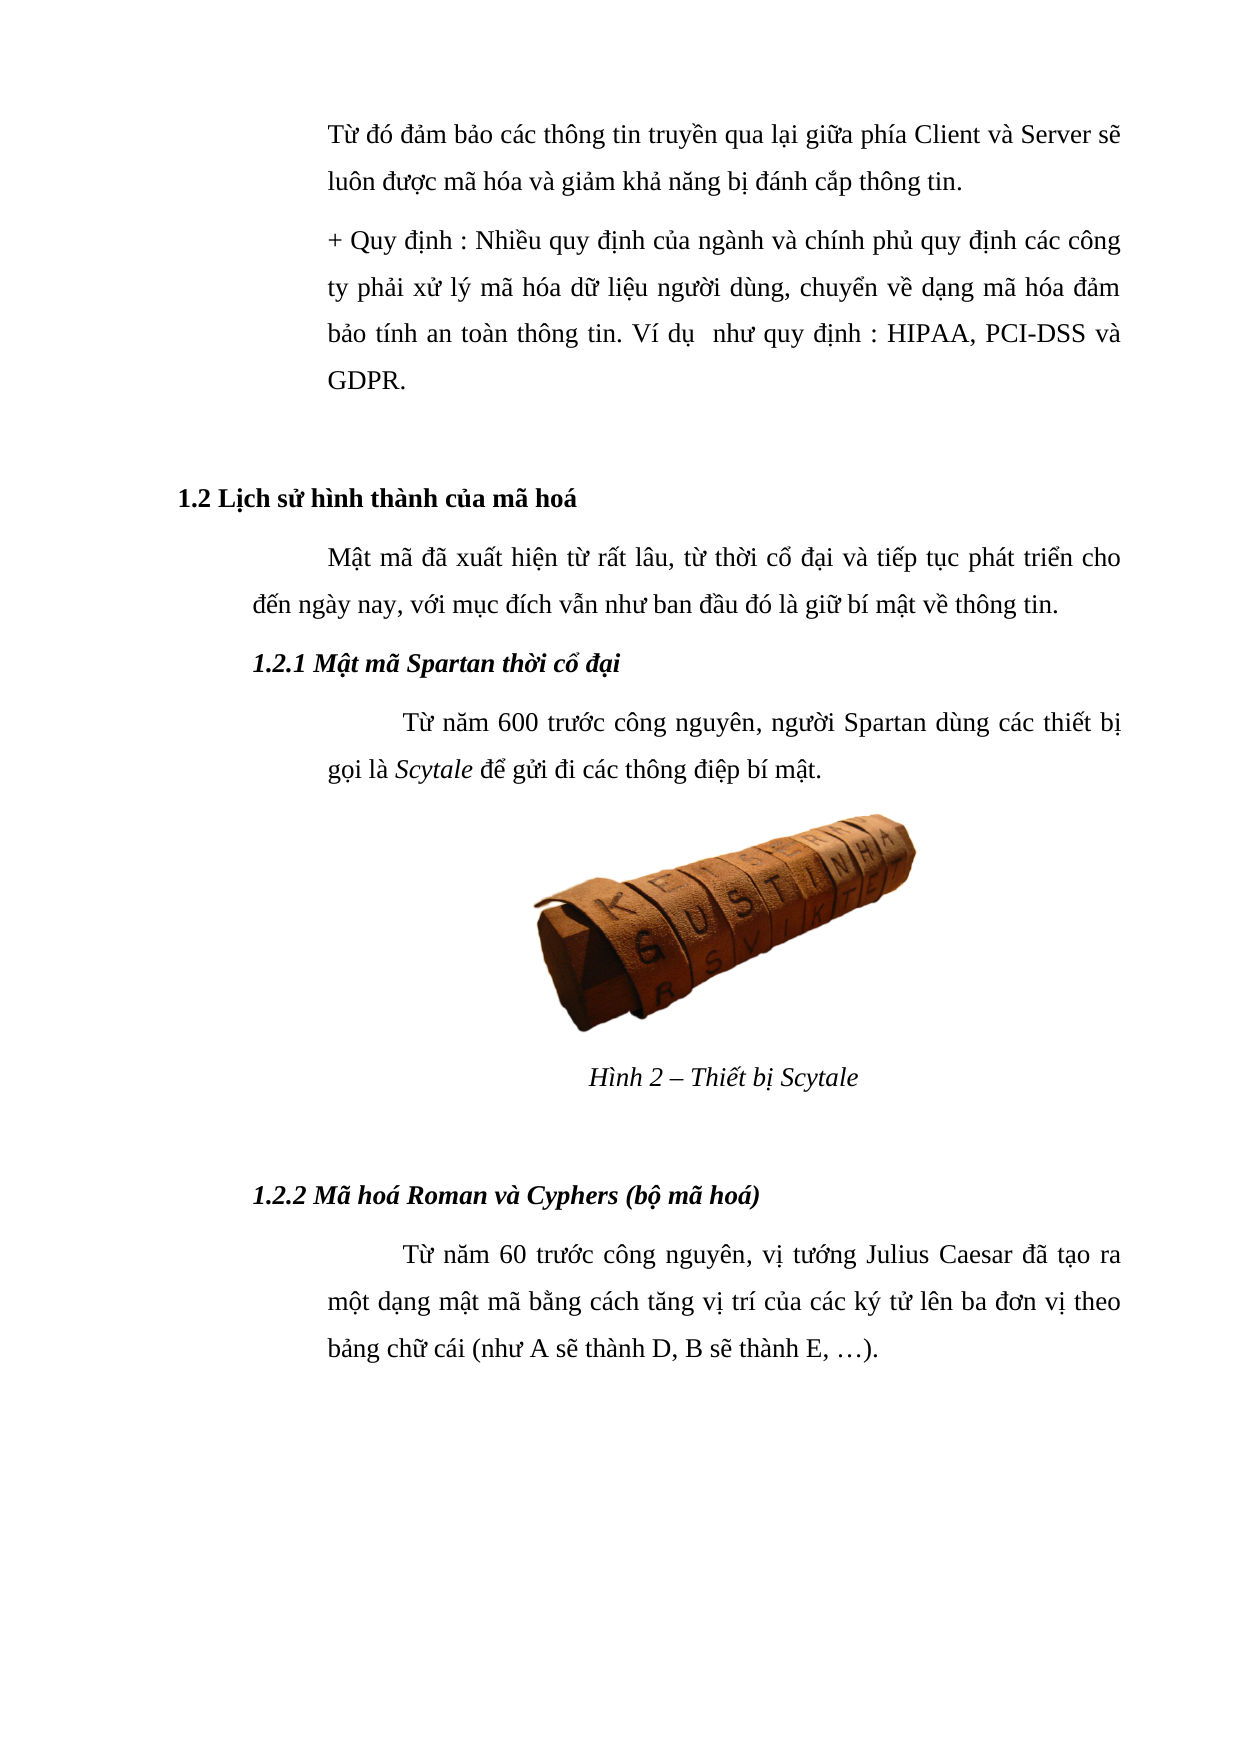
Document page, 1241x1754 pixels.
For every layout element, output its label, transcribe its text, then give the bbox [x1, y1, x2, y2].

text 1.2 Lịch sử hình thành của mã hoá [177, 482, 1122, 513]
text + Quy định : Nhiều quy định của ngành và chính phủ quy định các công ty phải xử lý mã hóa dữ liệu người dùng, chuyển về dạng mã hóa đảm bảo tính an toàn thông tin. Ví dụ như quy định : HIPAA, PCI-DSS và GDPR. [327, 224, 1122, 395]
text Mật mã đã xuất hiện từ rất lâu, từ thời cổ đại và tiếp tục phát triển cho đến ngày nay, với mục đích vẫn như ban đầu đó là giữ bí mật về thông tin. [252, 541, 1122, 619]
text Hình 2 – Thiết bị Scytale [327, 1061, 1122, 1092]
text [327, 118, 1122, 196]
picture [531, 812, 918, 1033]
text Từ năm 60 trước công nguyên, vị tướng Julius Caesar đã tạo ra một dạng mật mã bằng cách tăng vị trí của các ký tử lên ba đơn vị theo bảng chữ cái (như A sẽ thành D, B sẽ thành E, …). [327, 1238, 1122, 1363]
text Từ năm 600 trước công nguyên, người Spartan dùng các thiết bị gọi là Scytale để gửi đi các thông điệp bí mật. [327, 706, 1122, 784]
text 1.2.1 Mật mã Spartan thời cổ đại [252, 647, 1122, 678]
text 1.2.2 Mã hoá Roman và Cyphers (bộ mã hoá) [252, 1179, 1122, 1211]
